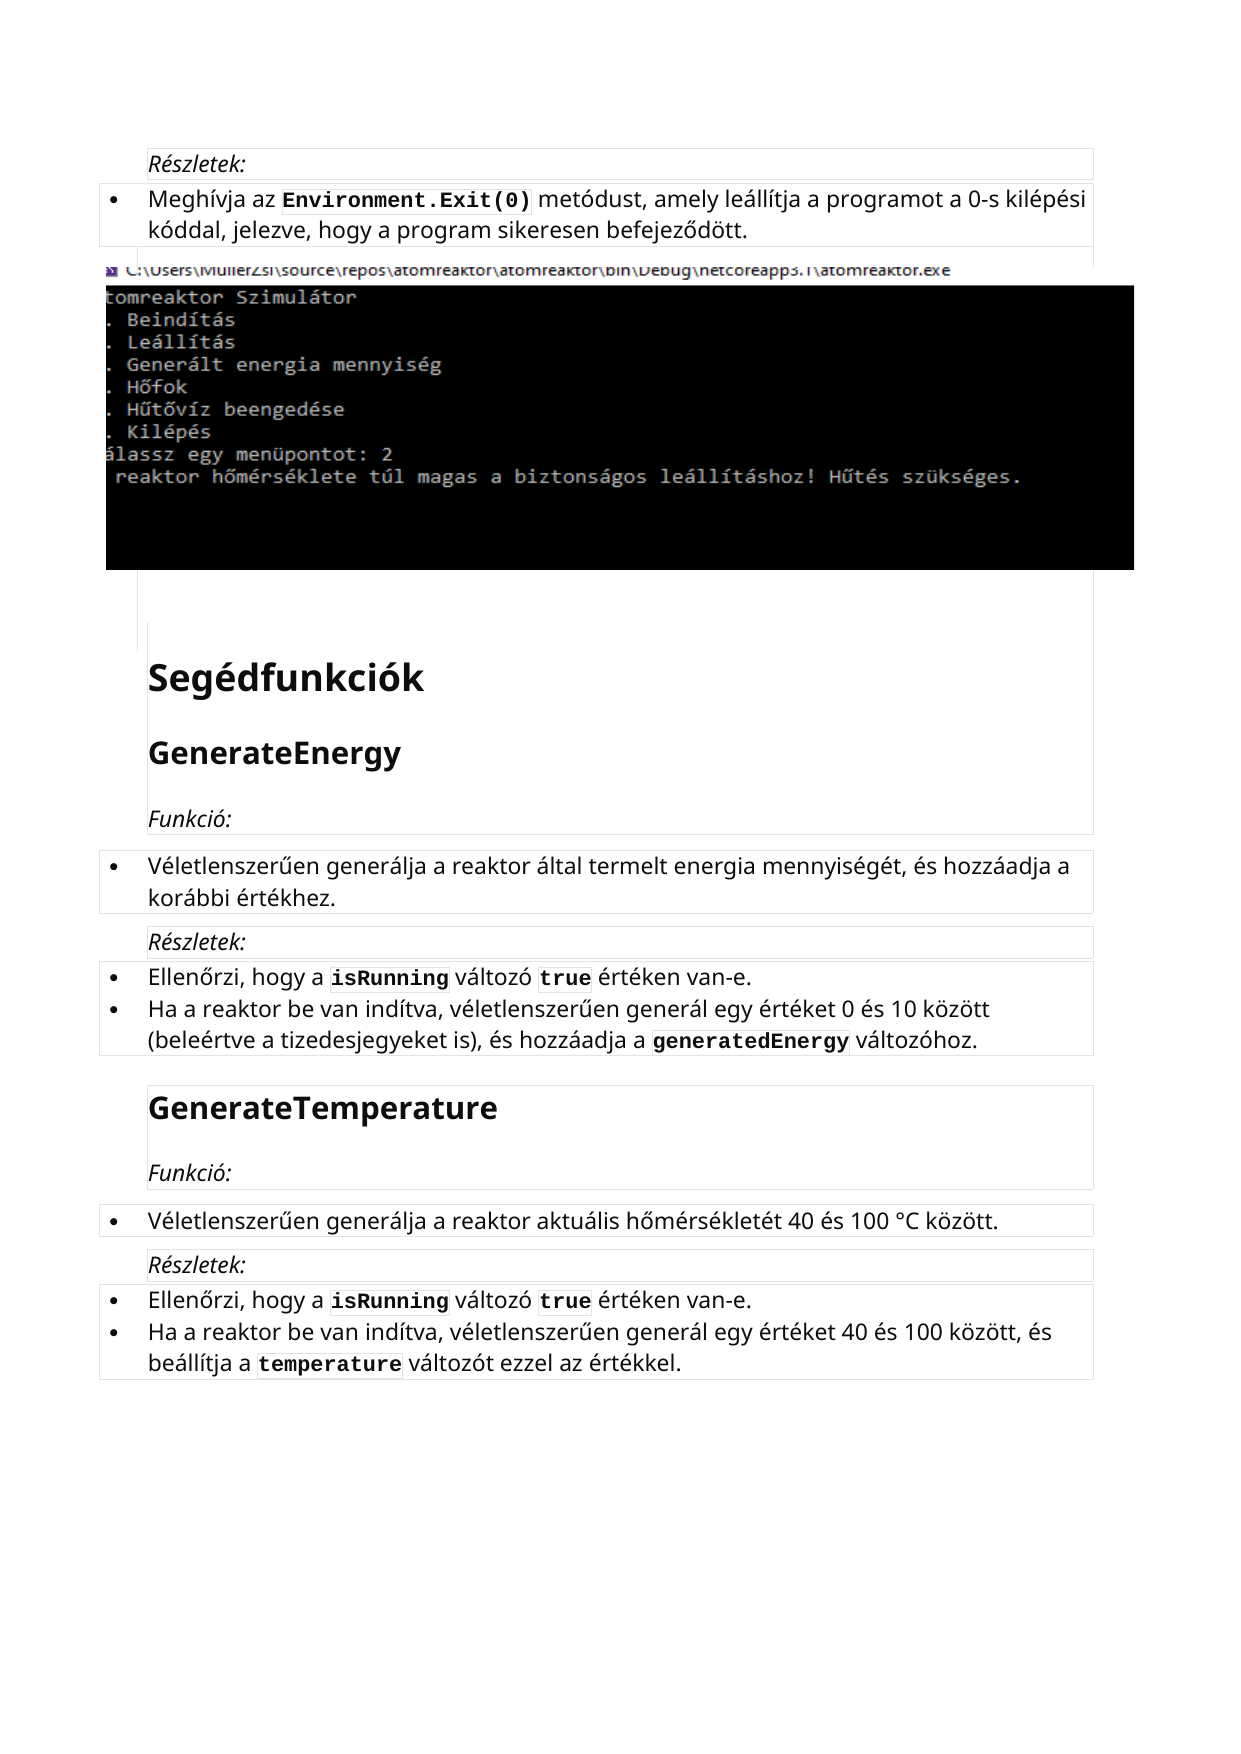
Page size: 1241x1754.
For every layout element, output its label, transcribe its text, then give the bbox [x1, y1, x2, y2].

list Véletlenszerűen generálja a reaktor aktuális hőmérsékletét 40 és 100 °C között. [100, 1205, 1093, 1236]
list Ha a reaktor be van indítva, véletlenszerűen generál egy értéket 40 és 100 között, és beállítja a temperature változót ezzel az értékkel. [100, 1315, 1093, 1379]
subtitle Funkció: [148, 1157, 1093, 1189]
list Meghívja az Environment.Exit(0) metódust, amely leállítja a programot a 0-s kilépési kóddal, jelezve, hogy a program sikeresen befejeződött. [100, 184, 1093, 246]
list Ellenőrzi, hogy a isRunning változó true értéken van-e. [100, 962, 1093, 992]
subtitle GenerateTemperature [148, 1086, 1093, 1128]
list Ha a reaktor be van indítva, véletlenszerűen generál egy értéket 0 és 10 között (beleértve a tizedesjegyeket is), és hozzáadja a generatedEnergy változóhoz. [100, 992, 1093, 1055]
subtitle GenerateEnergy [148, 731, 1093, 774]
picture [106, 267, 1135, 570]
list Véletlenszerűen generálja a reaktor által termelt energia mennyiségét, és hozzáadja a korábbi értékhez. [100, 851, 1093, 913]
subtitle Részletek: [148, 927, 1093, 958]
subtitle Funkció: [148, 802, 1093, 834]
subtitle Segédfunkciók [148, 650, 1093, 702]
subtitle Részletek: [148, 1250, 1093, 1281]
list Ellenőrzi, hogy a isRunning változó true értéken van-e. [100, 1285, 1093, 1315]
subtitle Részletek: [148, 149, 1093, 179]
